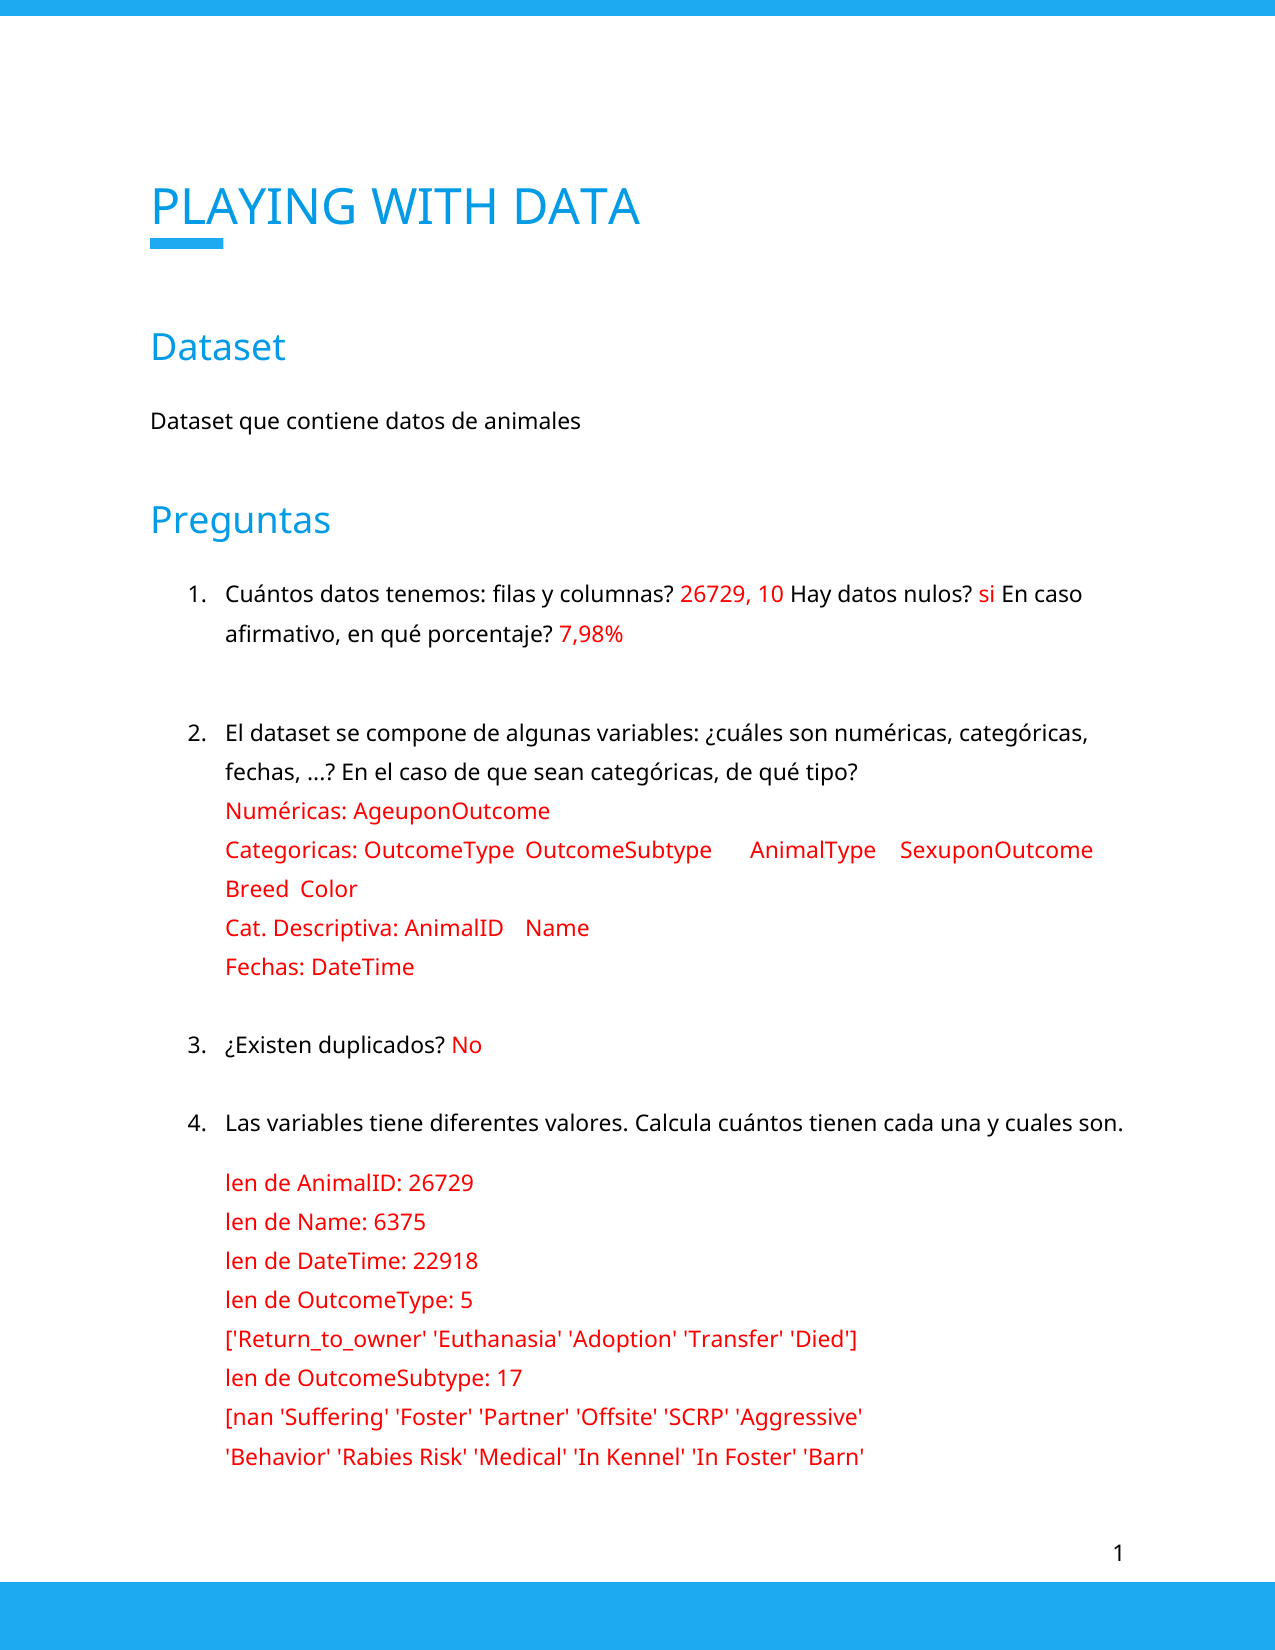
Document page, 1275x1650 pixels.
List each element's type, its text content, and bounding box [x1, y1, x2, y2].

picture [0, 0, 1275, 16]
list len de OutcomeSubtype: 17 [225, 1362, 1125, 1393]
list 'Behavior' 'Rabies Risk' 'Medical' 'In Kennel' 'In Foster' 'Barn' [225, 1440, 1125, 1472]
list Las variables tiene diferentes valores. Calcula cuántos tienen cada una y cuales son. [187, 1107, 1125, 1138]
text Numéricas: AgeuponOutcome [225, 794, 1125, 826]
list len de AnimalID: 26729 [225, 1167, 1125, 1198]
text Dataset que contiene datos de animales [150, 405, 1125, 436]
picture [0, 1582, 1275, 1650]
list [nan 'Suffering' 'Foster' 'Partner' 'Offsite' 'SCRP' 'Aggressive' [225, 1401, 1125, 1433]
picture [150, 238, 224, 249]
list ¿Existen duplicados? No [187, 1029, 1125, 1060]
text Cat. Descriptiva: AnimalID Name [225, 912, 1125, 943]
list len de Name: 6375 [225, 1206, 1125, 1237]
list El dataset se compone de algunas variables: ¿cuáles son numéricas, categóricas, fechas, ...? En el caso de que sean categóricas, de qué tipo? [187, 716, 1125, 787]
text Fechas: DateTime [225, 951, 1125, 982]
subtitle Dataset [150, 320, 1125, 371]
text Categoricas: OutcomeType OutcomeSubtype AnimalType SexuponOutcome Breed Color [225, 834, 1125, 904]
list ['Return_to_owner' 'Euthanasia' 'Adoption' 'Transfer' 'Died'] [225, 1323, 1125, 1354]
list len de DateTime: 22918 [225, 1245, 1125, 1276]
subtitle Preguntas [150, 494, 1125, 545]
title PLAYING WITH DATA [150, 171, 1125, 239]
list Cuántos datos tenemos: filas y columnas? 26729, 10 Hay datos nulos? si En caso afirmativo, en qué porcentaje? 7,98% [187, 578, 1125, 649]
list len de OutcomeType: 5 [225, 1284, 1125, 1315]
